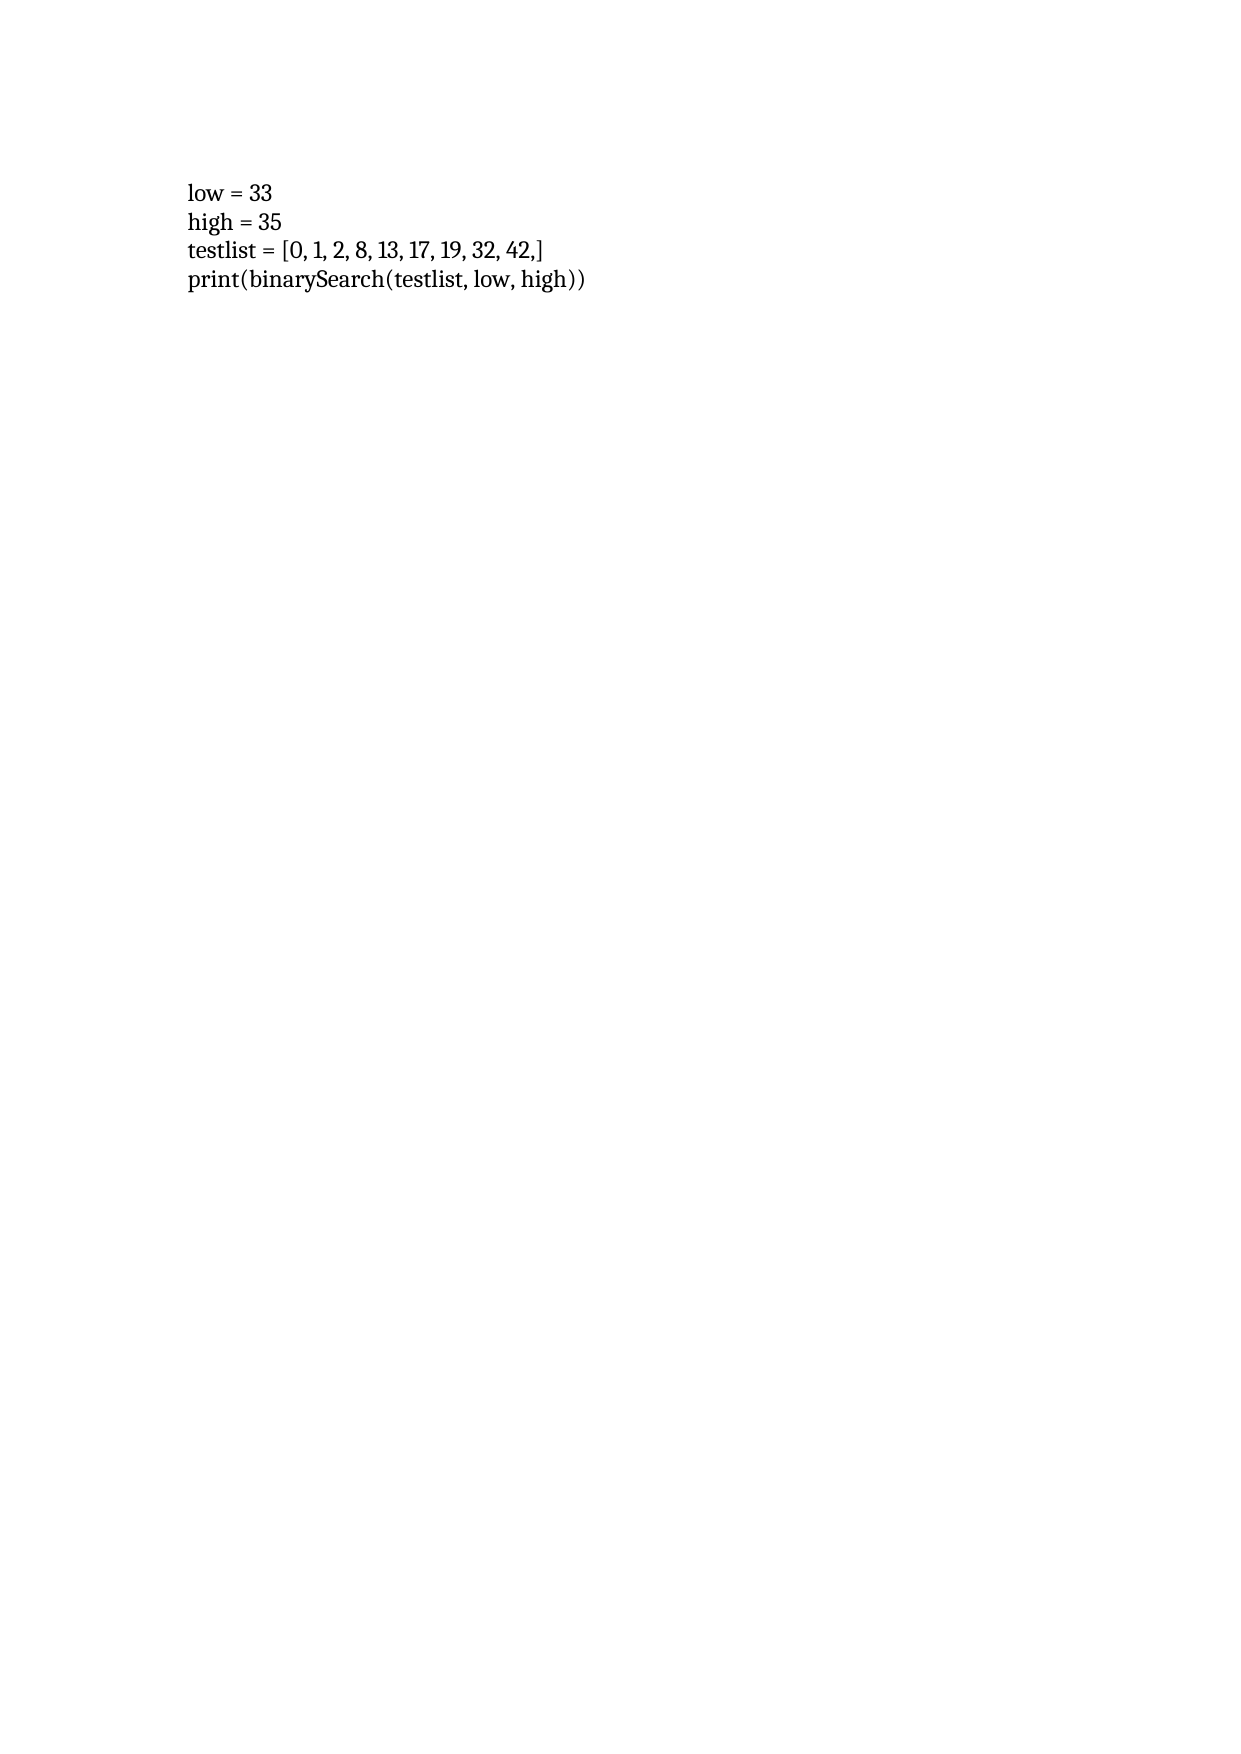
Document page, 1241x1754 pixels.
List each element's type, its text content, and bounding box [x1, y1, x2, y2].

text low = 33 [187, 179, 1053, 207]
text print(binarySearch(testlist, low, high)) [187, 265, 1053, 294]
text high = 35 [187, 207, 1053, 236]
text testlist = [0, 1, 2, 8, 13, 17, 19, 32, 42,] [187, 236, 1053, 265]
